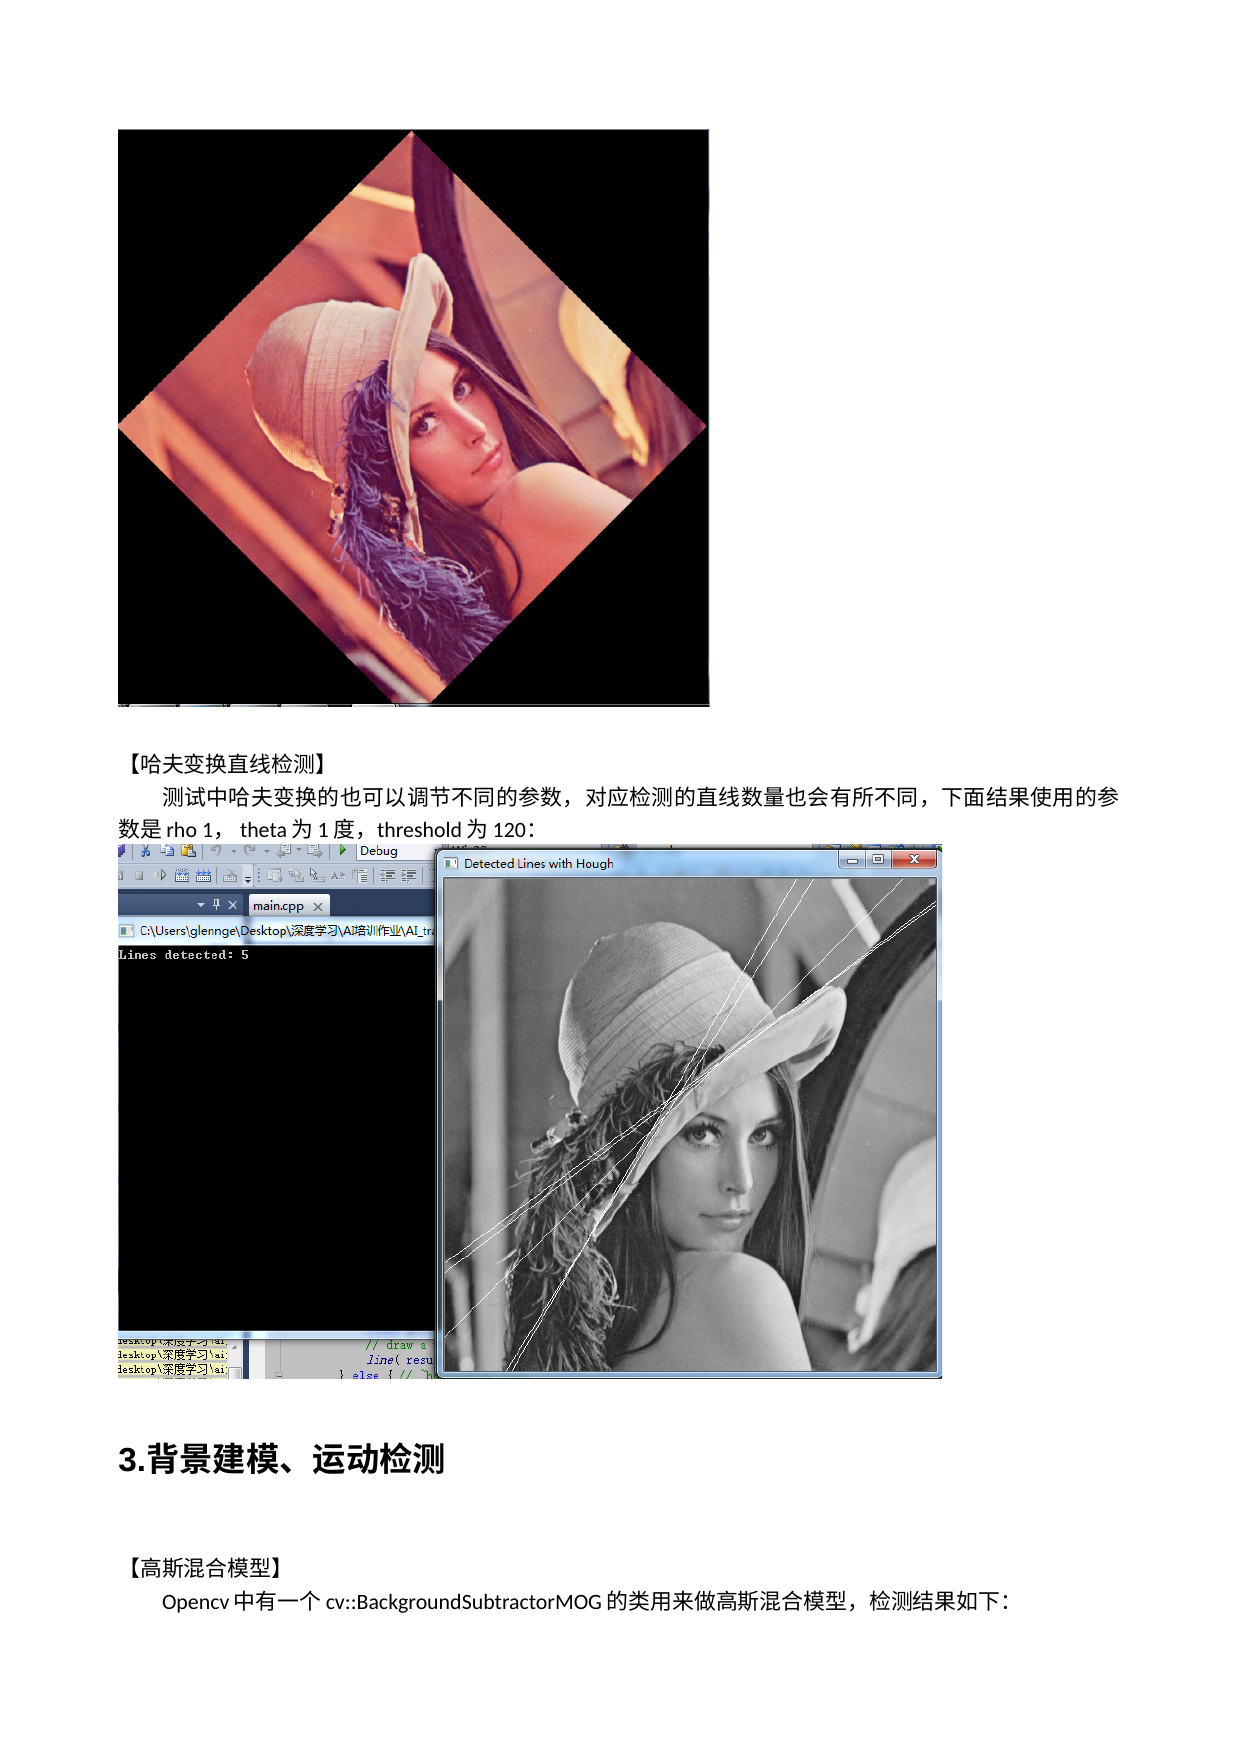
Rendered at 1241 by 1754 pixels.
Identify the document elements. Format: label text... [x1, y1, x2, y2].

picture [118, 129, 710, 707]
list Opencv中有一个cv::BackgroundSubtractorMOG的类用来做高斯混合模型，检测结果如下： [118, 1583, 1122, 1616]
text 测试中哈夫变换的也可以调节不同的参数，对应检测的直线数量也会有所不同，下面结果使用的参数是rho 1， theta为1度，threshold为120： [118, 779, 1122, 844]
text 【哈夫变换直线检测】 [118, 747, 1122, 779]
subtitle 3.背景建模、运动检测 [118, 1424, 1122, 1489]
picture [118, 844, 943, 1379]
list 【高斯混合模型】 [118, 1551, 1122, 1583]
